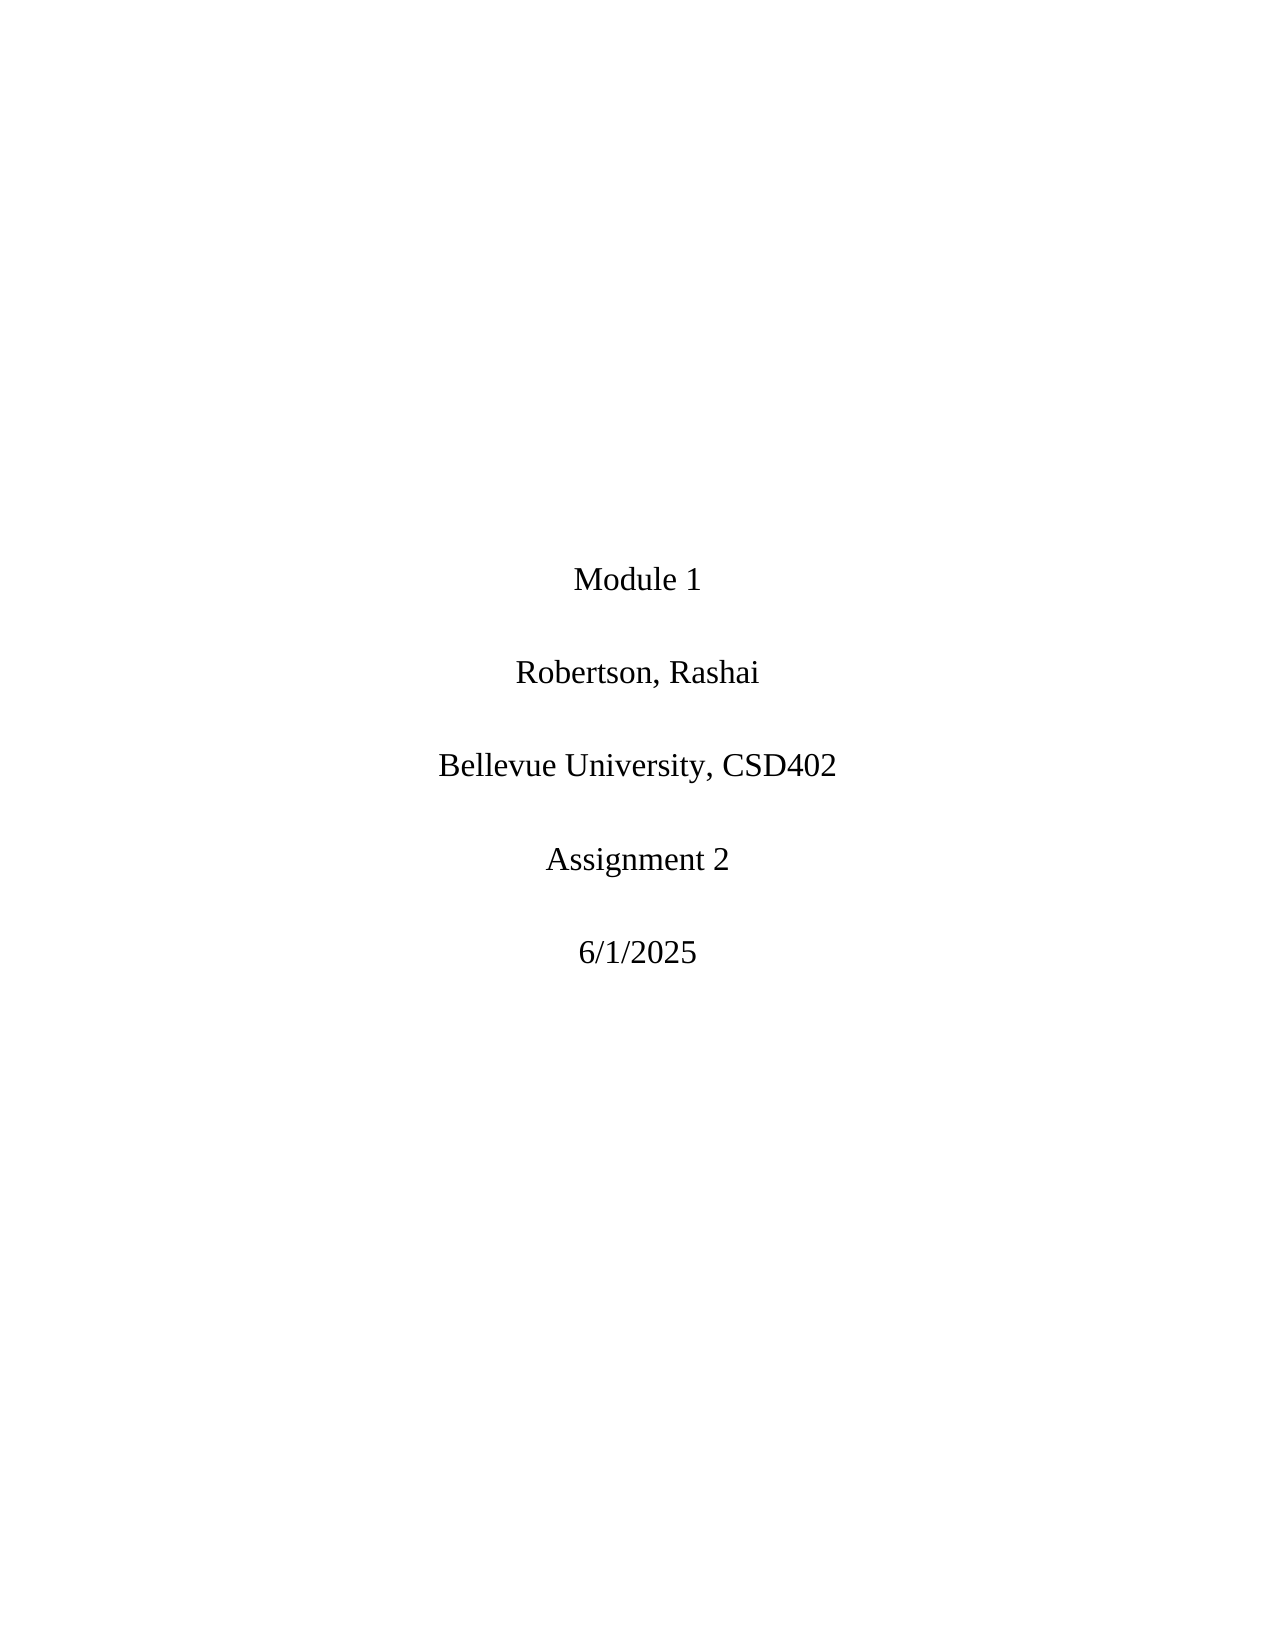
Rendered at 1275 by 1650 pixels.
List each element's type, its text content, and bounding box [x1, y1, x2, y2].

title Assignment 2 [150, 839, 1125, 877]
title Robertson, Rashai [150, 652, 1125, 691]
title 6/1/2025 [150, 932, 1125, 971]
text Module 1 [150, 559, 1125, 597]
title Bellevue University, CSD402 [150, 746, 1125, 784]
